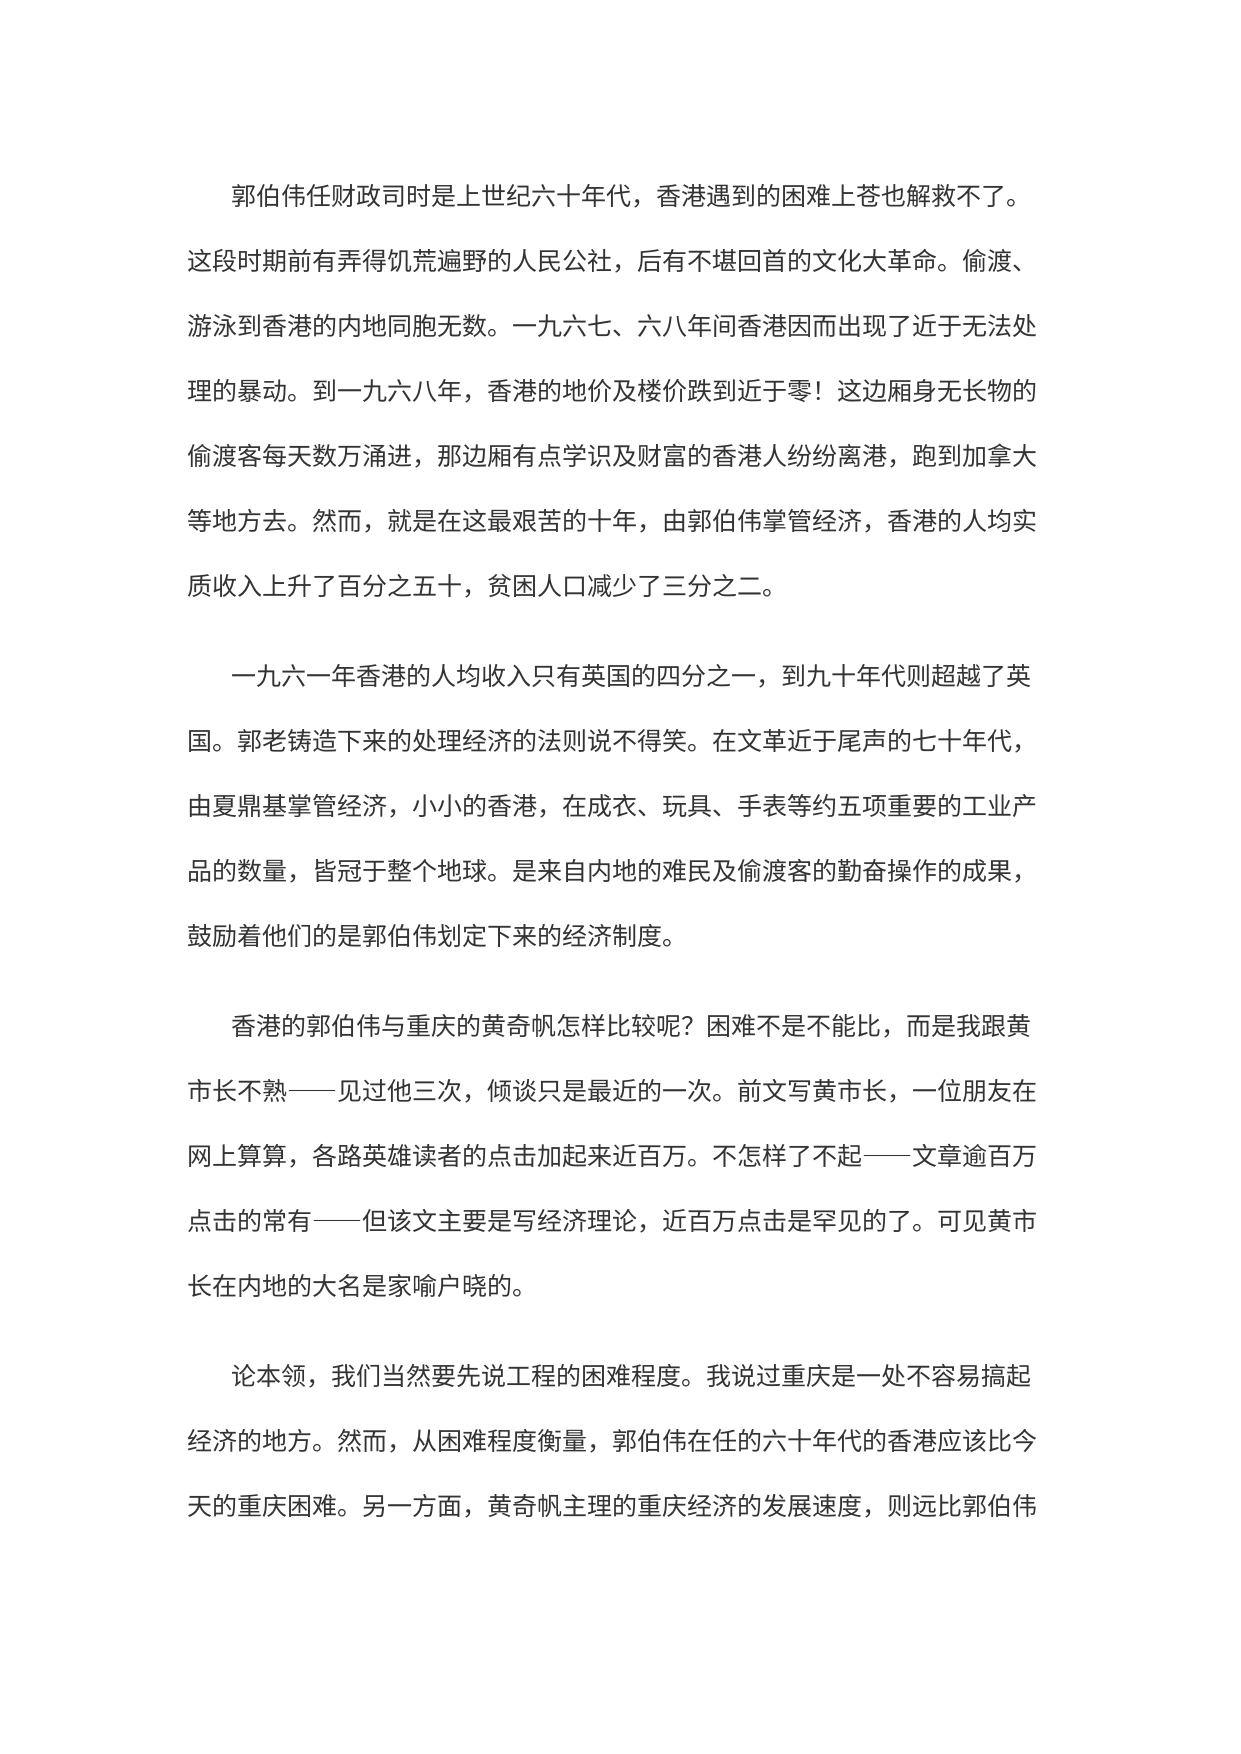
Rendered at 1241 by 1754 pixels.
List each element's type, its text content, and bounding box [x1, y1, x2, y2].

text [187, 1342, 1053, 1537]
text 一九六一年香港的人均收入只有英国的四分之一，到九十年代则超越了英国。郭老铸造下来的处理经济的法则说不得笑。在文革近于尾声的七十年代，由夏鼎基掌管经济，小小的香港，在成衣、玩具、手表等约五项重要的工业产品的数量，皆冠于整个地球。是来自内地的难民及偷渡客的勤奋操作的成果，鼓励着他们的是郭伯伟划定下来的经济制度。 [187, 642, 1053, 967]
text 郭伯伟任财政司时是上世纪六十年代，香港遇到的困难上苍也解救不了。这段时期前有弄得饥荒遍野的人民公社，后有不堪回首的文化大革命。偷渡、游泳到香港的内地同胞无数。一九六七、六八年间香港因而出现了近于无法处理的暴动。到一九六八年，香港的地价及楼价跌到近于零！这边厢身无长物的偷渡客每天数万涌进，那边厢有点学识及财富的香港人纷纷离港，跑到加拿大等地方去。然而，就是在这最艰苦的十年，由郭伯伟掌管经济，香港的人均实质收入上升了百分之五十，贫困人口减少了三分之二。 [187, 162, 1053, 617]
text 香港的郭伯伟与重庆的黄奇帆怎样比较呢？困难不是不能比，而是我跟黄市长不熟——见过他三次，倾谈只是最近的一次。前文写黄市长，一位朋友在网上算算，各路英雄读者的点击加起来近百万。不怎样了不起——文章逾百万点击的常有——但该文主要是写经济理论，近百万点击是罕见的了。可见黄市长在内地的大名是家喻户晓的。 [187, 992, 1053, 1317]
